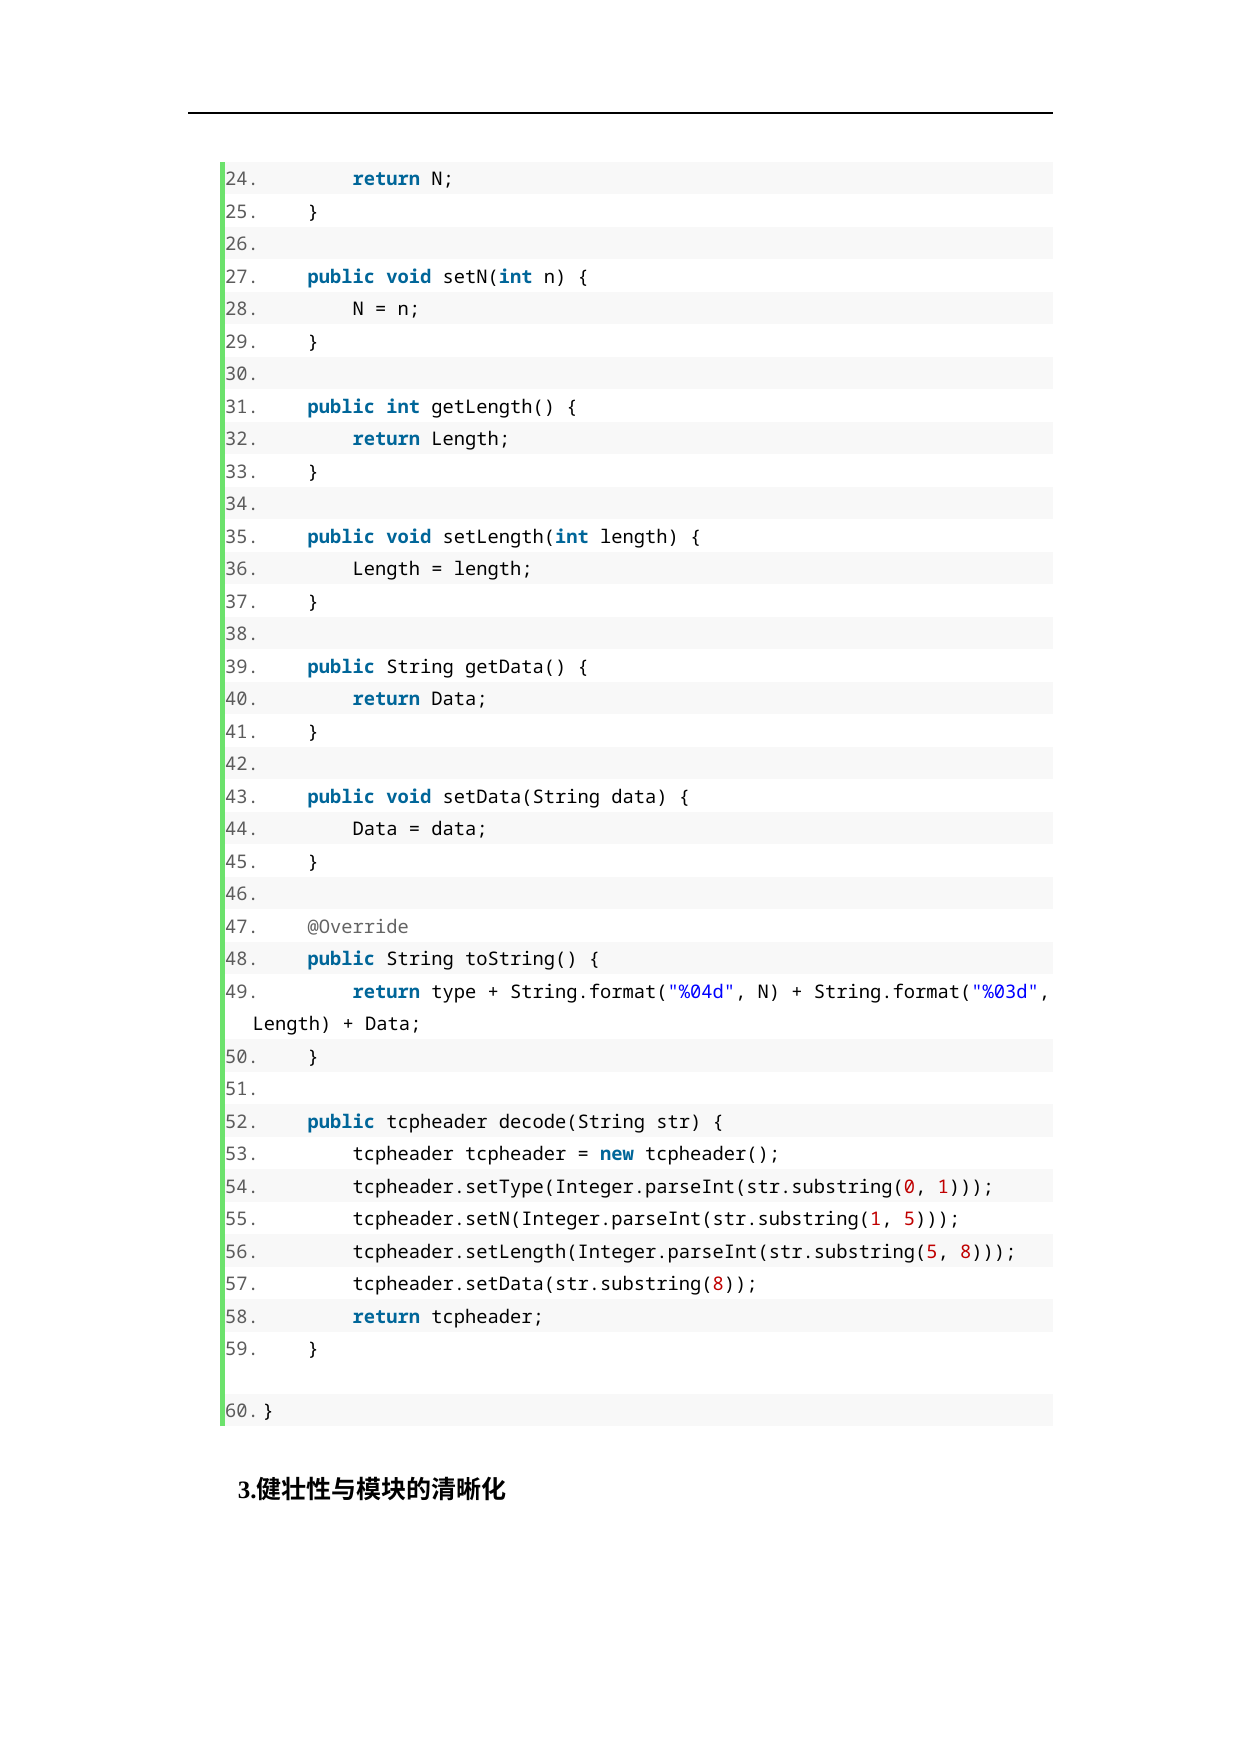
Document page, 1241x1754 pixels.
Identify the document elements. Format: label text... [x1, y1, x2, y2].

list } [225, 714, 1053, 747]
list return tcpheader; [225, 1299, 1053, 1332]
list public void setN(int n) { [225, 259, 1053, 292]
list public String getData() { [225, 649, 1053, 682]
list return type + String.format("%04d", N) + String.format("%03d", Length) + Data; [225, 974, 1053, 1039]
list N = n; [225, 292, 1053, 324]
list public tcpheader decode(String str) { [225, 1104, 1053, 1137]
list public void setLength(int length) { [225, 519, 1053, 552]
list return Length; [225, 422, 1053, 454]
text 3.健壮性与模块的清晰化 [187, 1455, 1053, 1520]
list } [225, 1394, 1053, 1426]
list tcpheader.setType(Integer.parseInt(str.substring(0, 1))); [225, 1169, 1053, 1202]
list public void setData(String data) { [225, 779, 1053, 812]
list } [225, 1332, 1053, 1364]
list } [225, 454, 1053, 487]
list public int getLength() { [225, 389, 1053, 422]
list } [225, 844, 1053, 877]
list } [225, 194, 1053, 227]
list Data = data; [225, 812, 1053, 844]
list tcpheader.setN(Integer.parseInt(str.substring(1, 5))); [225, 1202, 1053, 1234]
list tcpheader tcpheader = new tcpheader(); [225, 1137, 1053, 1169]
list return Data; [225, 682, 1053, 714]
list @Override [225, 909, 1053, 942]
list } [225, 1039, 1053, 1072]
list } [225, 584, 1053, 617]
list tcpheader.setData(str.substring(8)); [225, 1267, 1053, 1299]
list public String toString() { [225, 942, 1053, 974]
list } [225, 324, 1053, 357]
list Length = length; [225, 552, 1053, 584]
list tcpheader.setLength(Integer.parseInt(str.substring(5, 8))); [225, 1234, 1053, 1267]
list return N; [225, 162, 1053, 194]
